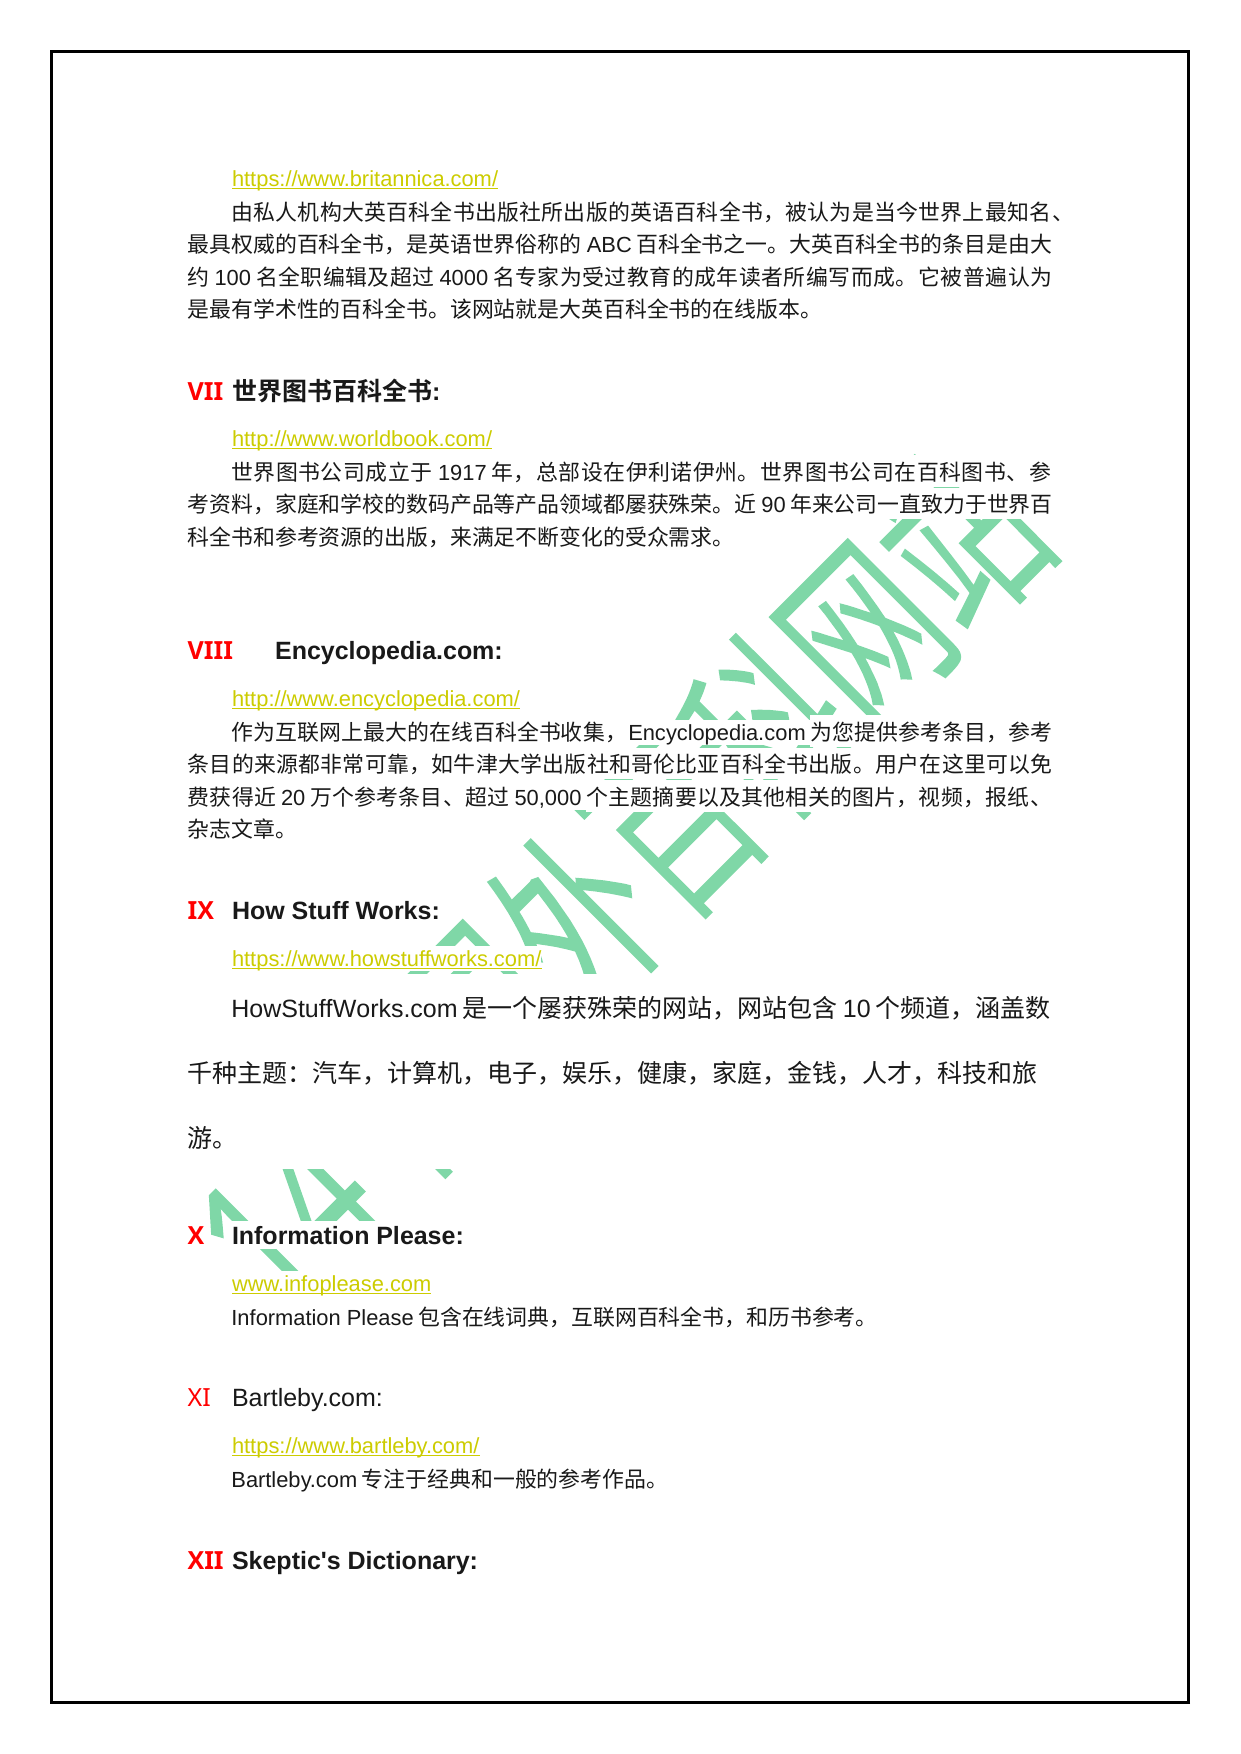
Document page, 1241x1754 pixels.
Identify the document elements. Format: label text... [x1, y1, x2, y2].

text Bartleby.com专注于经典和一般的参考作品。 [187, 1462, 1053, 1494]
list https://www.britannica.com/ [232, 162, 1053, 194]
text 由私人机构大英百科全书出版社所出版的英语百科全书，被认为是当今世界上最知名、最具权威的百科全书，是英语世界俗称的ABC百科全书之一。大英百科全书的条目是由大约100名全职编辑及超过4000名专家为受过教育的成年读者所编写而成。它被普遍认为是最有学术性的百科全书。该网站就是大英百科全书的在线版本。 [187, 194, 1053, 324]
text Information Please包含在线词典，互联网百科全书，和历书参考。 [187, 1299, 1053, 1332]
list https://www.howstuffworks.com/ [232, 942, 1053, 974]
list Information Please: [187, 1202, 1053, 1267]
list Bartleby.com: [187, 1364, 1053, 1429]
list 世界图书百科全书: [187, 357, 1053, 422]
list Skeptic's Dictionary: [187, 1527, 1053, 1592]
text HowStuffWorks.com是一个屡获殊荣的网站，网站包含10个频道，涵盖数千种主题：汽车，计算机，电子，娱乐，健康，家庭，金钱，人才，科技和旅游。 [187, 974, 1053, 1169]
list http://www.worldbook.com/ [232, 422, 1053, 454]
list www.infoplease.com [232, 1267, 1053, 1299]
list How Stuff Works: [187, 877, 1053, 942]
text 作为互联网上最大的在线百科全书收集，Encyclopedia.com为您提供参考条目，参考条目的来源都非常可靠，如牛津大学出版社和哥伦比亚百科全书出版。用户在这里可以免费获得近20万个参考条目、超过50,000个主题摘要以及其他相关的图片，视频，报纸、杂志文章。 [187, 714, 1053, 844]
list http://www.encyclopedia.com/ [232, 682, 1053, 714]
list https://www.bartleby.com/ [232, 1429, 1053, 1462]
list Encyclopedia.com: [187, 617, 1053, 682]
text 世界图书公司成立于1917年，总部设在伊利诺伊州。世界图书公司在百科图书、参考资料，家庭和学校的数码产品等产品领域都屡获殊荣。近90年来公司一直致力于世界百科全书和参考资源的出版，来满足不断变化的受众需求。 [187, 454, 1053, 552]
